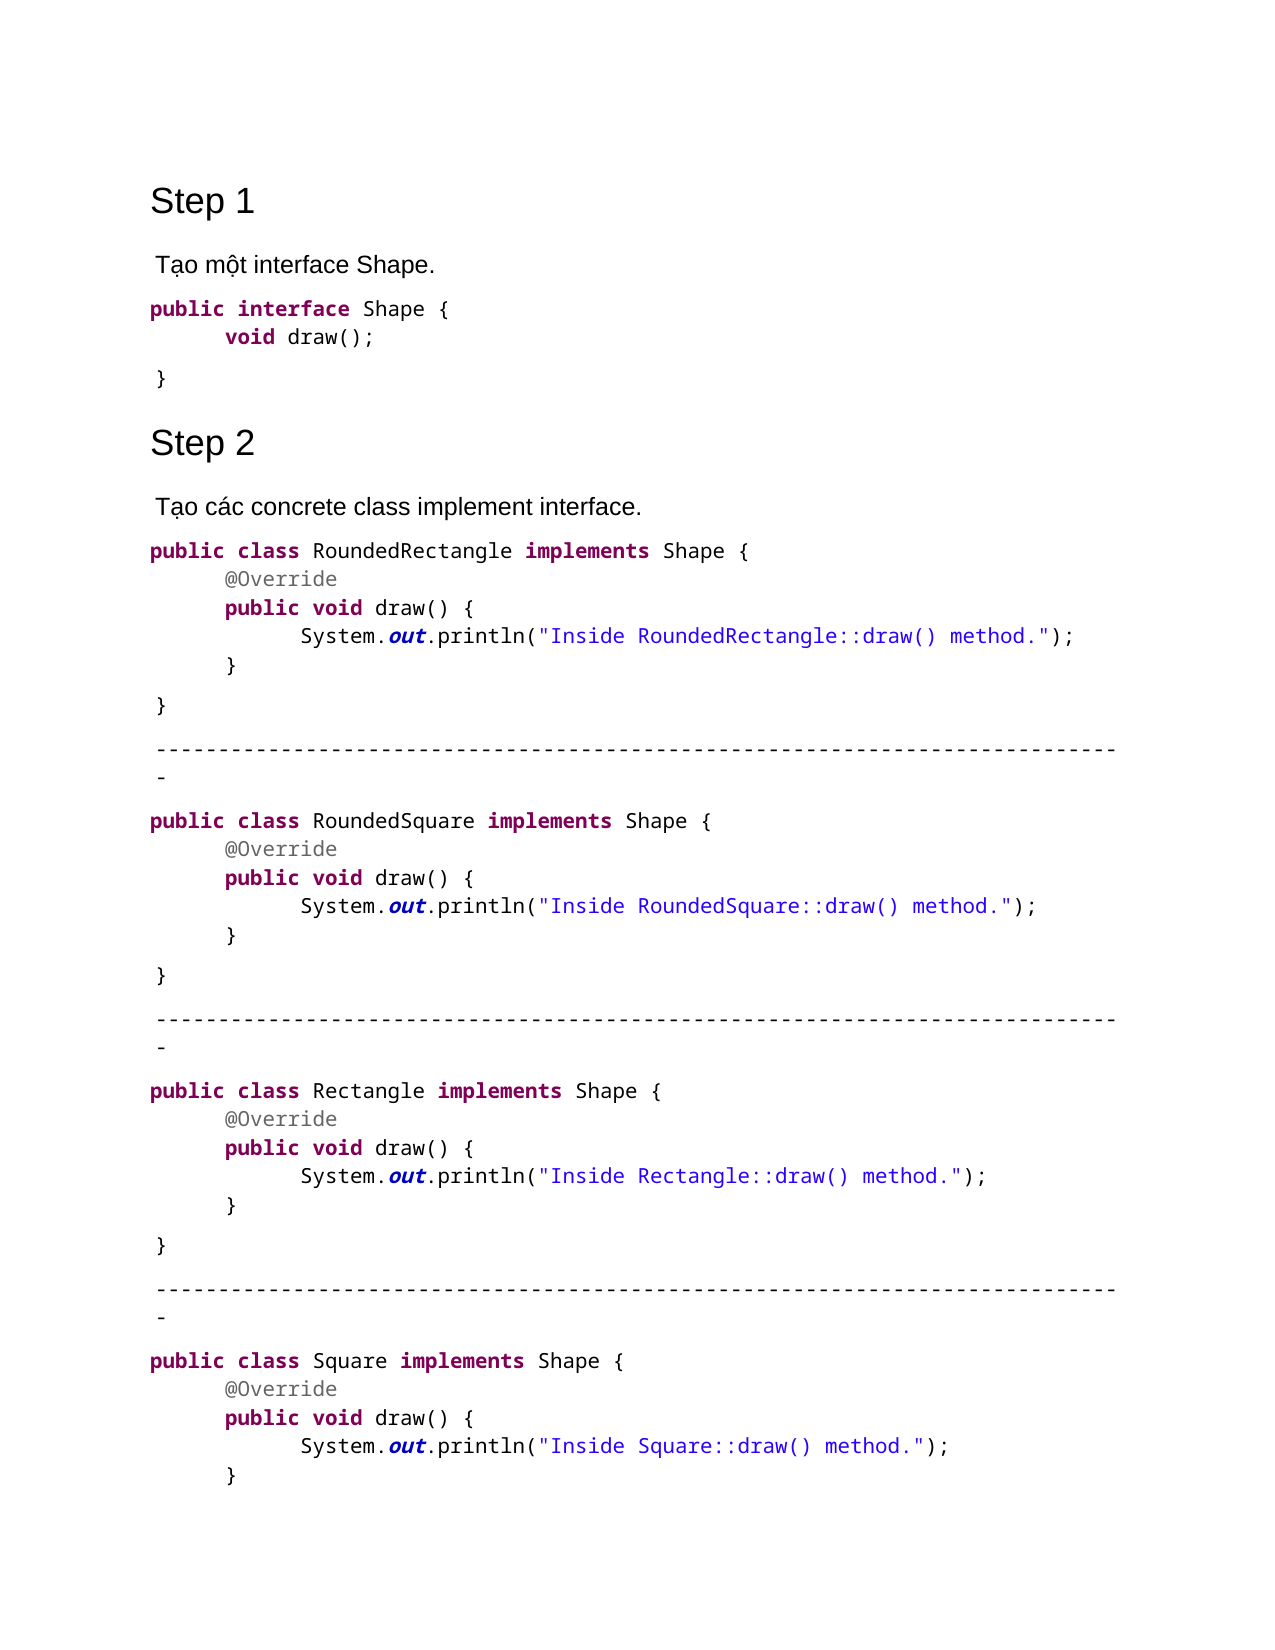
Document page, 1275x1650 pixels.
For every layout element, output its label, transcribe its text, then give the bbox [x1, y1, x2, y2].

text @Override [150, 564, 1125, 593]
text System.out.println("Inside RoundedSquare::draw() method."); [150, 891, 1125, 920]
subtitle Step 1 [150, 179, 1125, 221]
text public class RoundedSquare implements Shape { [150, 806, 1125, 834]
text System.out.println("Inside Square::draw() method."); [150, 1431, 1125, 1460]
text public void draw() { [150, 863, 1125, 891]
text System.out.println("Inside Rectangle::draw() method."); [150, 1161, 1125, 1190]
text void draw(); [150, 322, 1125, 351]
text @Override [150, 834, 1125, 863]
text Tạo các concrete class implement interface. [155, 492, 1120, 521]
text ------------------------------------------------------------------------------ [155, 1274, 1120, 1331]
text ------------------------------------------------------------------------------ [155, 1004, 1120, 1061]
text public class Square implements Shape { [150, 1346, 1125, 1374]
text } [150, 1460, 1125, 1488]
text @Override [150, 1374, 1125, 1403]
text } [155, 363, 1120, 392]
text public class Rectangle implements Shape { [150, 1076, 1125, 1104]
text public void draw() { [150, 1133, 1125, 1161]
text } [150, 1190, 1125, 1218]
text ------------------------------------------------------------------------------ [155, 734, 1120, 791]
text public void draw() { [150, 593, 1125, 621]
subtitle Step 2 [150, 421, 1125, 463]
text @Override [150, 1104, 1125, 1133]
text public interface Shape { [150, 294, 1125, 322]
text Tạo một interface Shape. [155, 250, 1120, 279]
text public void draw() { [150, 1403, 1125, 1431]
text } [150, 650, 1125, 678]
text System.out.println("Inside RoundedRectangle::draw() method."); [150, 621, 1125, 650]
text public class RoundedRectangle implements Shape { [150, 536, 1125, 564]
text } [155, 691, 1120, 719]
text } [150, 920, 1125, 948]
text } [155, 1231, 1120, 1259]
text } [155, 961, 1120, 989]
